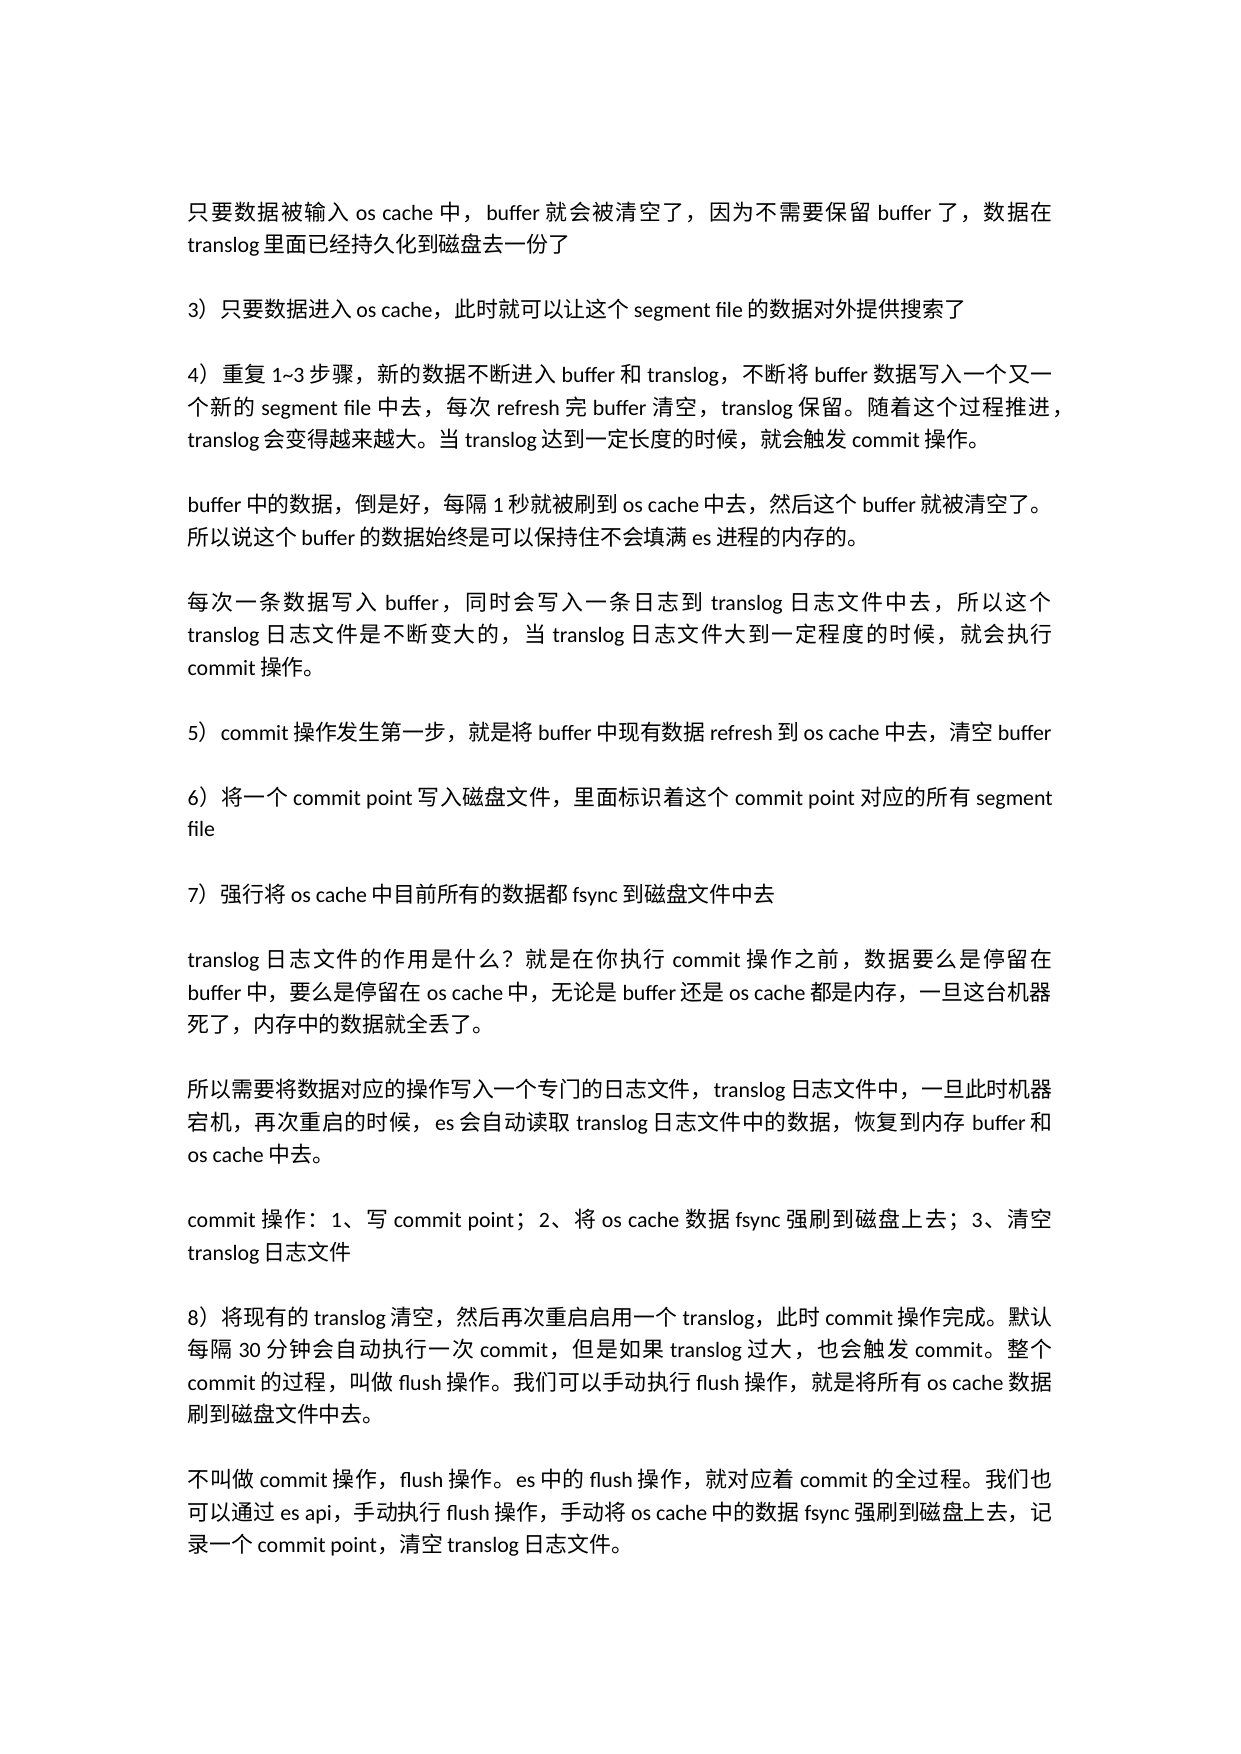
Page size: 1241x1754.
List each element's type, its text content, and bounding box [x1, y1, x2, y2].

list buffer中的数据，倒是好，每隔1秒就被刷到os cache中去，然后这个buffer就被清空了。所以说这个buffer的数据始终是可以保持住不会填满es进程的内存的。 [187, 487, 1053, 552]
list commit操作：1、写commit point；2、将os cache数据fsync强刷到磁盘上去；3、清空translog日志文件 [187, 1202, 1053, 1267]
list 只要数据被输入os cache中，buffer就会被清空了，因为不需要保留buffer了，数据在translog里面已经持久化到磁盘去一份了 [187, 194, 1053, 259]
list 不叫做commit操作，flush操作。es中的flush操作，就对应着commit的全过程。我们也可以通过es api，手动执行flush操作，手动将os cache中的数据fsync强刷到磁盘上去，记录一个commit point，清空translog日志文件。 [187, 1462, 1053, 1559]
list 每次一条数据写入buffer，同时会写入一条日志到translog日志文件中去，所以这个translog日志文件是不断变大的，当translog日志文件大到一定程度的时候，就会执行commit操作。 [187, 584, 1053, 682]
list 7）强行将os cache中目前所有的数据都fsync到磁盘文件中去 [187, 877, 1053, 909]
list 5）commit操作发生第一步，就是将buffer中现有数据refresh到os cache中去，清空buffer [187, 714, 1053, 747]
list 3）只要数据进入os cache，此时就可以让这个segment file的数据对外提供搜索了 [187, 292, 1053, 324]
list 所以需要将数据对应的操作写入一个专门的日志文件，translog日志文件中，一旦此时机器宕机，再次重启的时候，es会自动读取translog日志文件中的数据，恢复到内存buffer和os cache中去。 [187, 1072, 1053, 1169]
list 6）将一个commit point写入磁盘文件，里面标识着这个commit point对应的所有segment file [187, 779, 1053, 844]
list 8）将现有的translog清空，然后再次重启启用一个translog，此时commit操作完成。默认每隔30分钟会自动执行一次commit，但是如果translog过大，也会触发commit。整个commit的过程，叫做flush操作。我们可以手动执行flush操作，就是将所有os cache数据刷到磁盘文件中去。 [187, 1299, 1053, 1429]
list 4）重复1~3步骤，新的数据不断进入buffer和translog，不断将buffer数据写入一个又一个新的segment file中去，每次refresh完buffer清空，translog保留。随着这个过程推进，translog会变得越来越大。当translog达到一定长度的时候，就会触发commit操作。 [187, 357, 1053, 454]
list translog日志文件的作用是什么？就是在你执行commit操作之前，数据要么是停留在buffer中，要么是停留在os cache中，无论是buffer还是os cache都是内存，一旦这台机器死了，内存中的数据就全丢了。 [187, 942, 1053, 1039]
